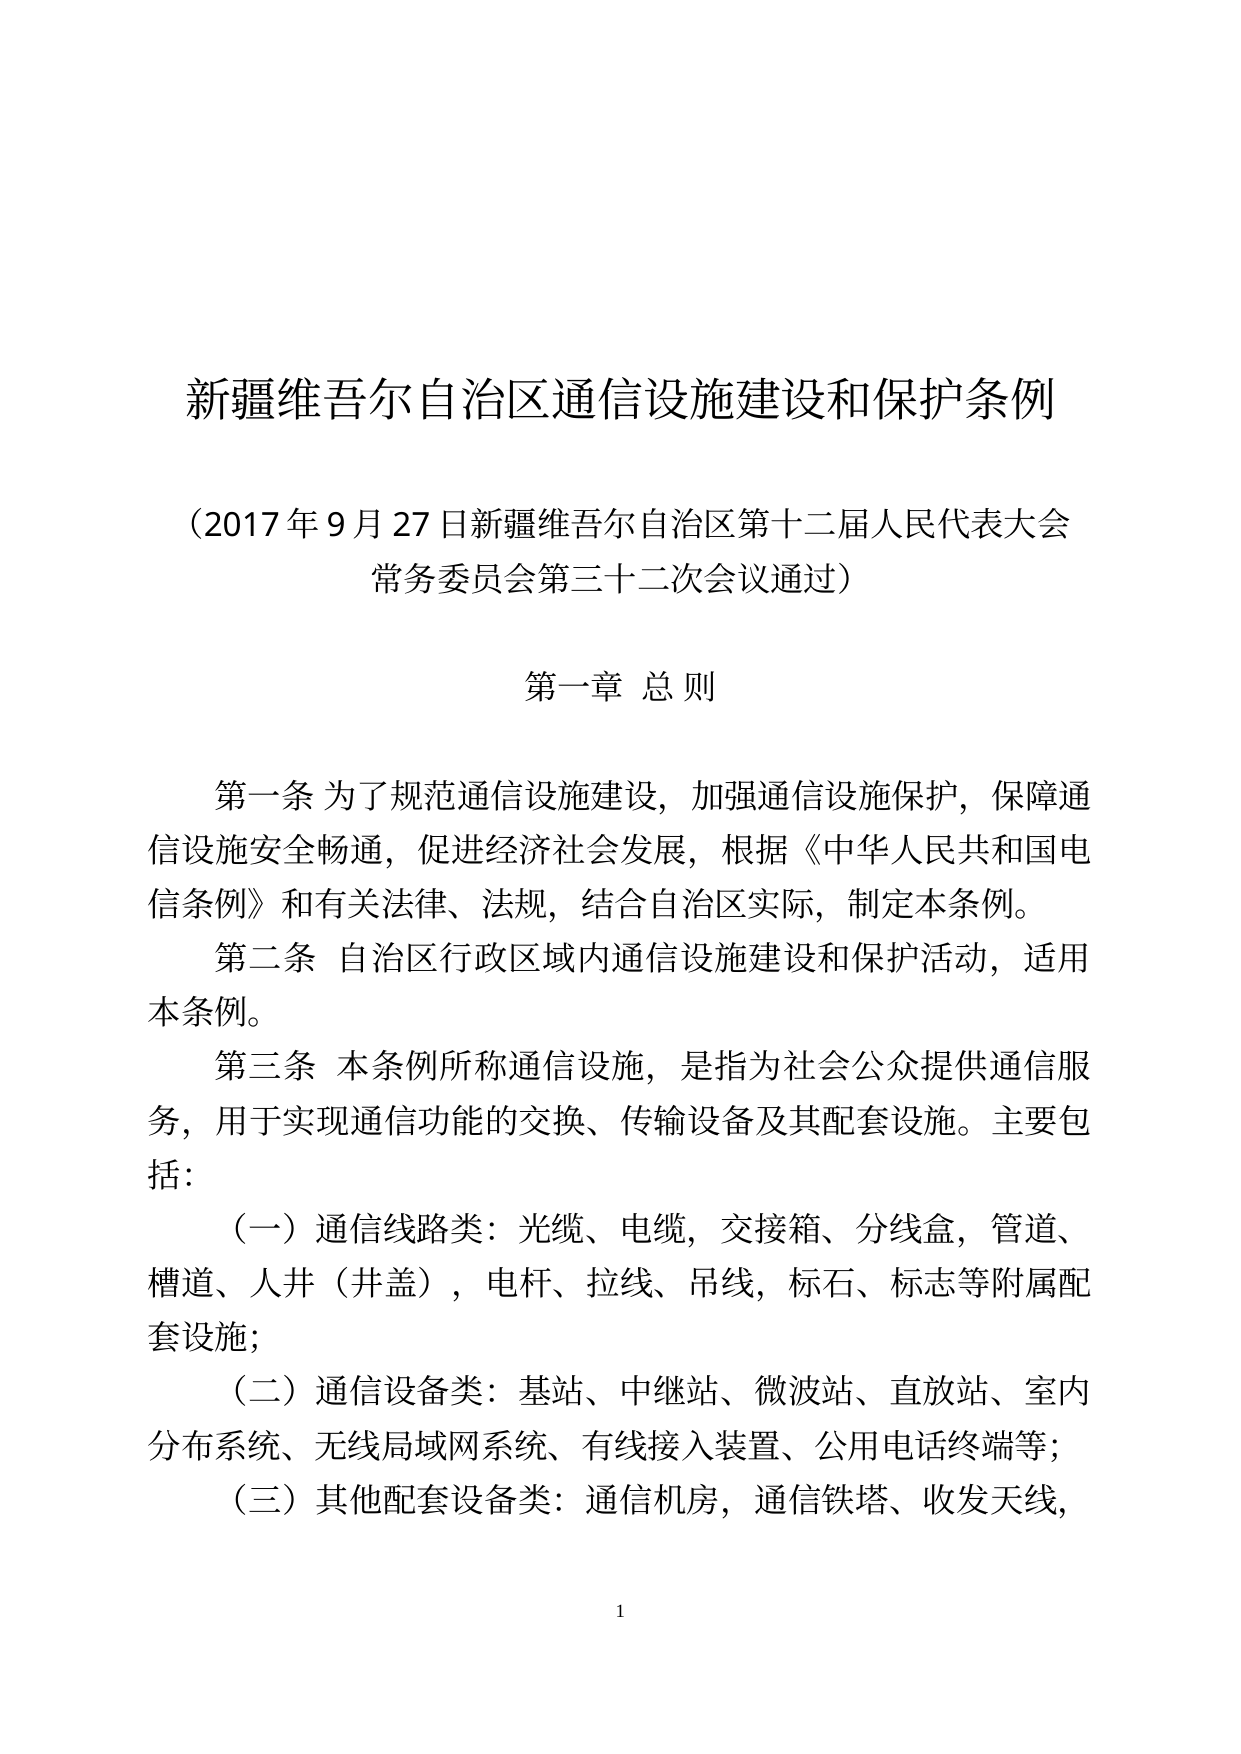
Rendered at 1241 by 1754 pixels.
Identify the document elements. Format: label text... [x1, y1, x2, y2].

text （2017年9月27日新疆维吾尔自治区第十二届人民代表大会 [148, 490, 1093, 548]
text （一）通信线路类：光缆、电缆，交接箱、分线盒，管道、槽道、人井（井盖），电杆、拉线、吊线，标石、标志等附属配套设施； [148, 1198, 1093, 1361]
text 新疆维吾尔自治区通信设施建设和保护条例 [148, 358, 1093, 431]
text 第二条 自治区行政区域内通信设施建设和保护活动，适用本条例。 [148, 927, 1093, 1036]
text 第一章 总 则 [148, 656, 1093, 711]
text 第三条 本条例所称通信设施，是指为社会公众提供通信服务，用于实现通信功能的交换、传输设备及其配套设施。主要包括： [148, 1036, 1093, 1198]
text 常务委员会第三十二次会议通过） [148, 548, 1093, 602]
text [148, 1469, 1093, 1523]
text 第一条 为了规范通信设施建设，加强通信设施保护，保障通信设施安全畅通，促进经济社会发展，根据《中华人民共和国电信条例》和有关法律、法规，结合自治区实际，制定本条例。 [148, 765, 1093, 927]
text （二）通信设备类：基站、中继站、微波站、直放站、室内分布系统、无线局域网系统、有线接入装置、公用电话终端等； [148, 1361, 1093, 1469]
